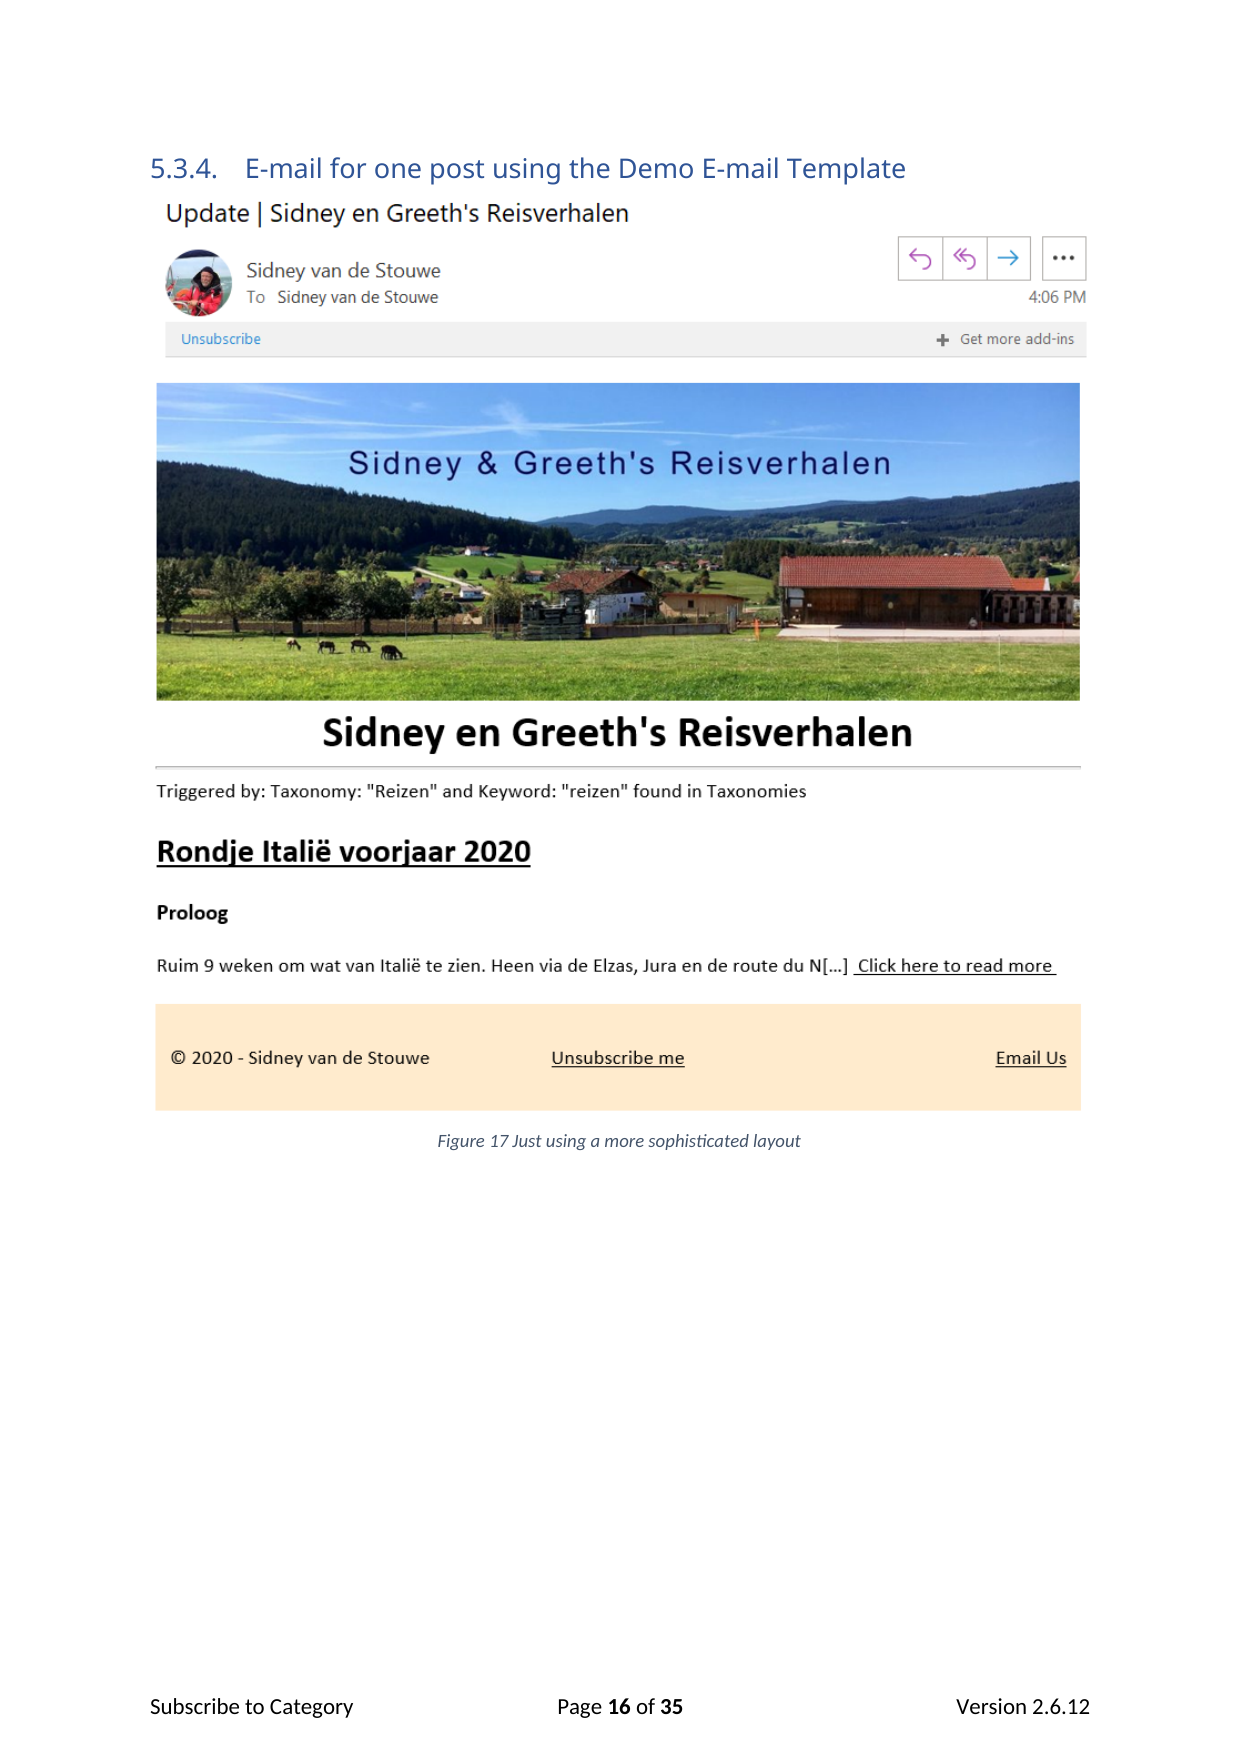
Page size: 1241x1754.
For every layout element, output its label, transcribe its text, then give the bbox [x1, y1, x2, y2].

picture [150, 193, 1091, 1124]
subtitle E-mail for one post using the Demo E-mail Template [150, 150, 1090, 187]
text Figure 17 Just using a more sophisticated layout [150, 1129, 1090, 1152]
